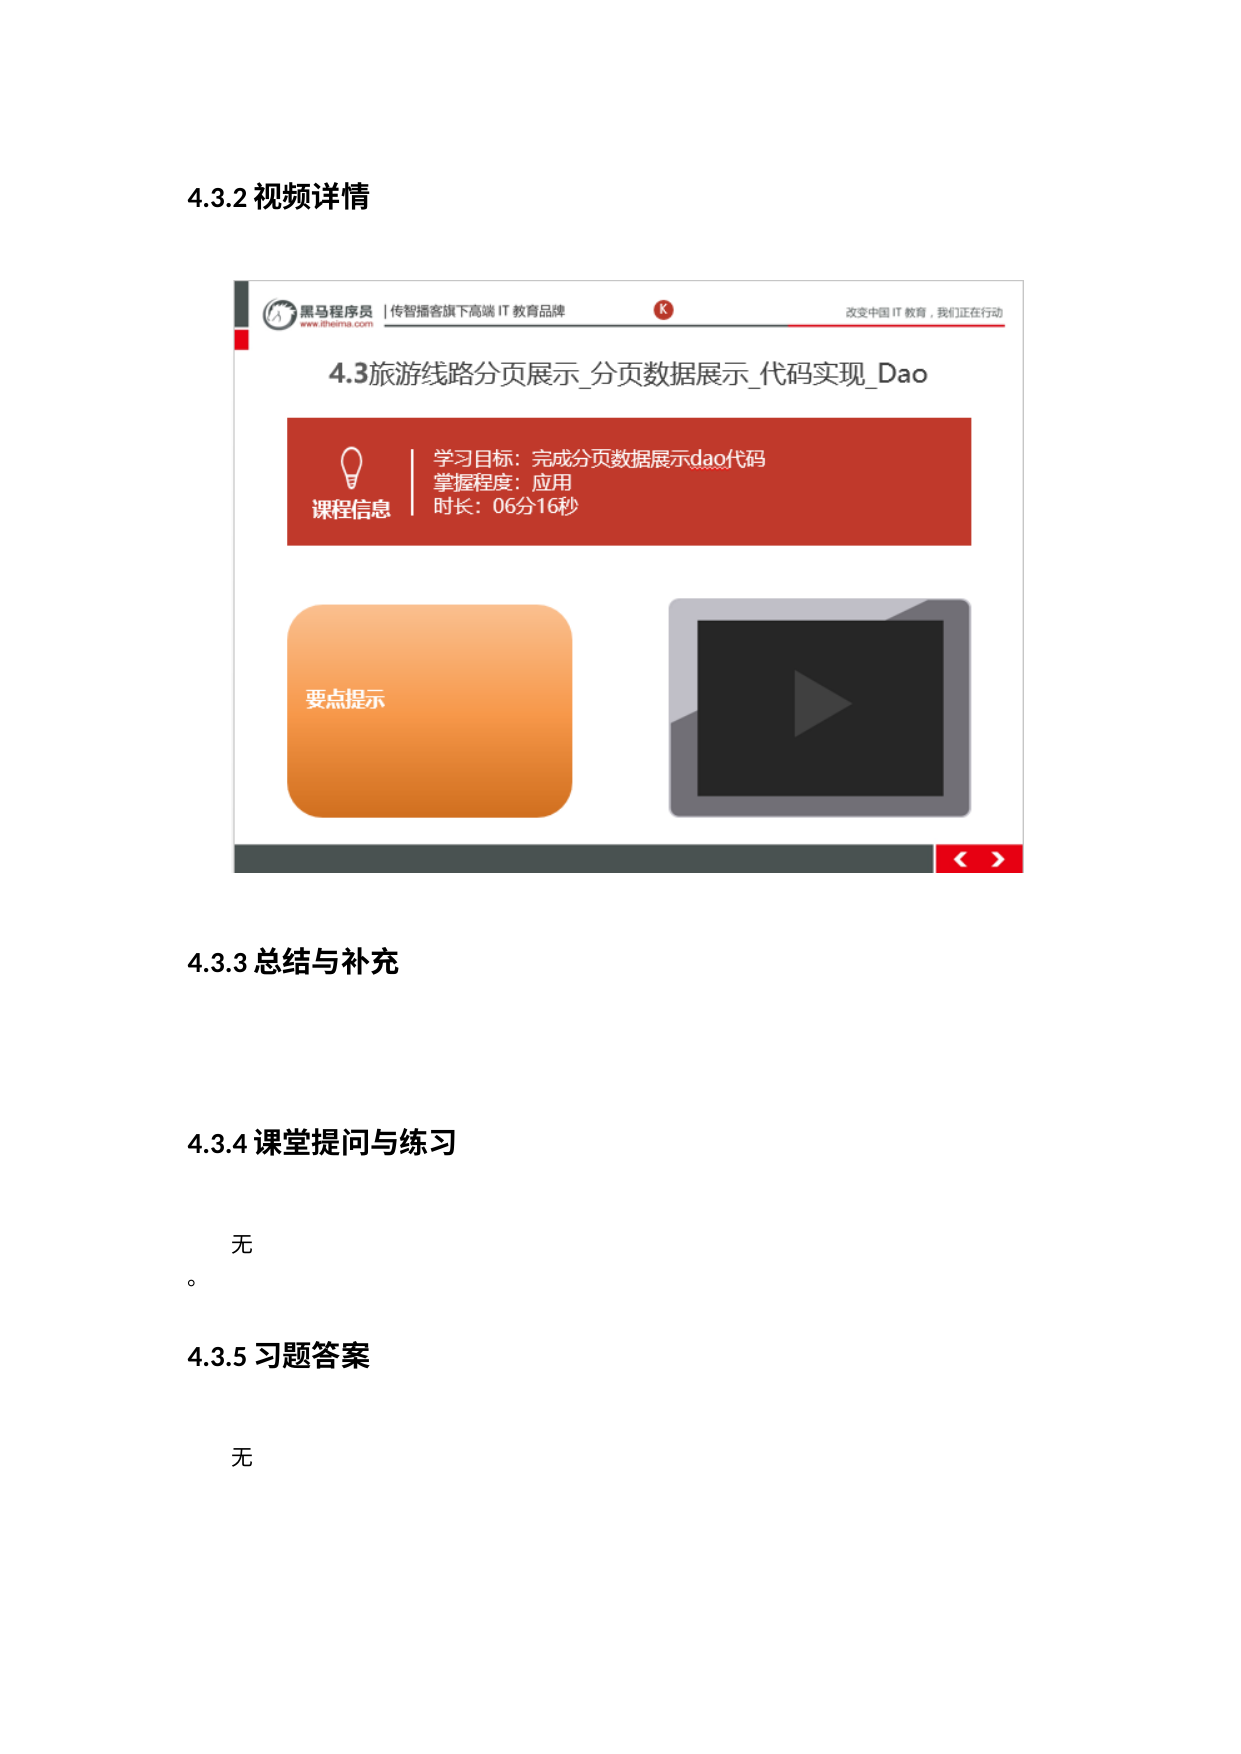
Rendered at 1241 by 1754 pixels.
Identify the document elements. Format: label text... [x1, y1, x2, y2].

text 无 [187, 1440, 1053, 1472]
text 无 [187, 1227, 1053, 1259]
subtitle 4.3.4课堂提问与练习 [187, 1108, 1053, 1173]
subtitle 4.3.2视频详情 [187, 162, 1053, 227]
text 。 [187, 1259, 1053, 1292]
subtitle 4.3.3总结与补充 [187, 927, 1053, 992]
subtitle 4.3.5习题答案 [187, 1321, 1053, 1386]
picture [231, 280, 1024, 873]
